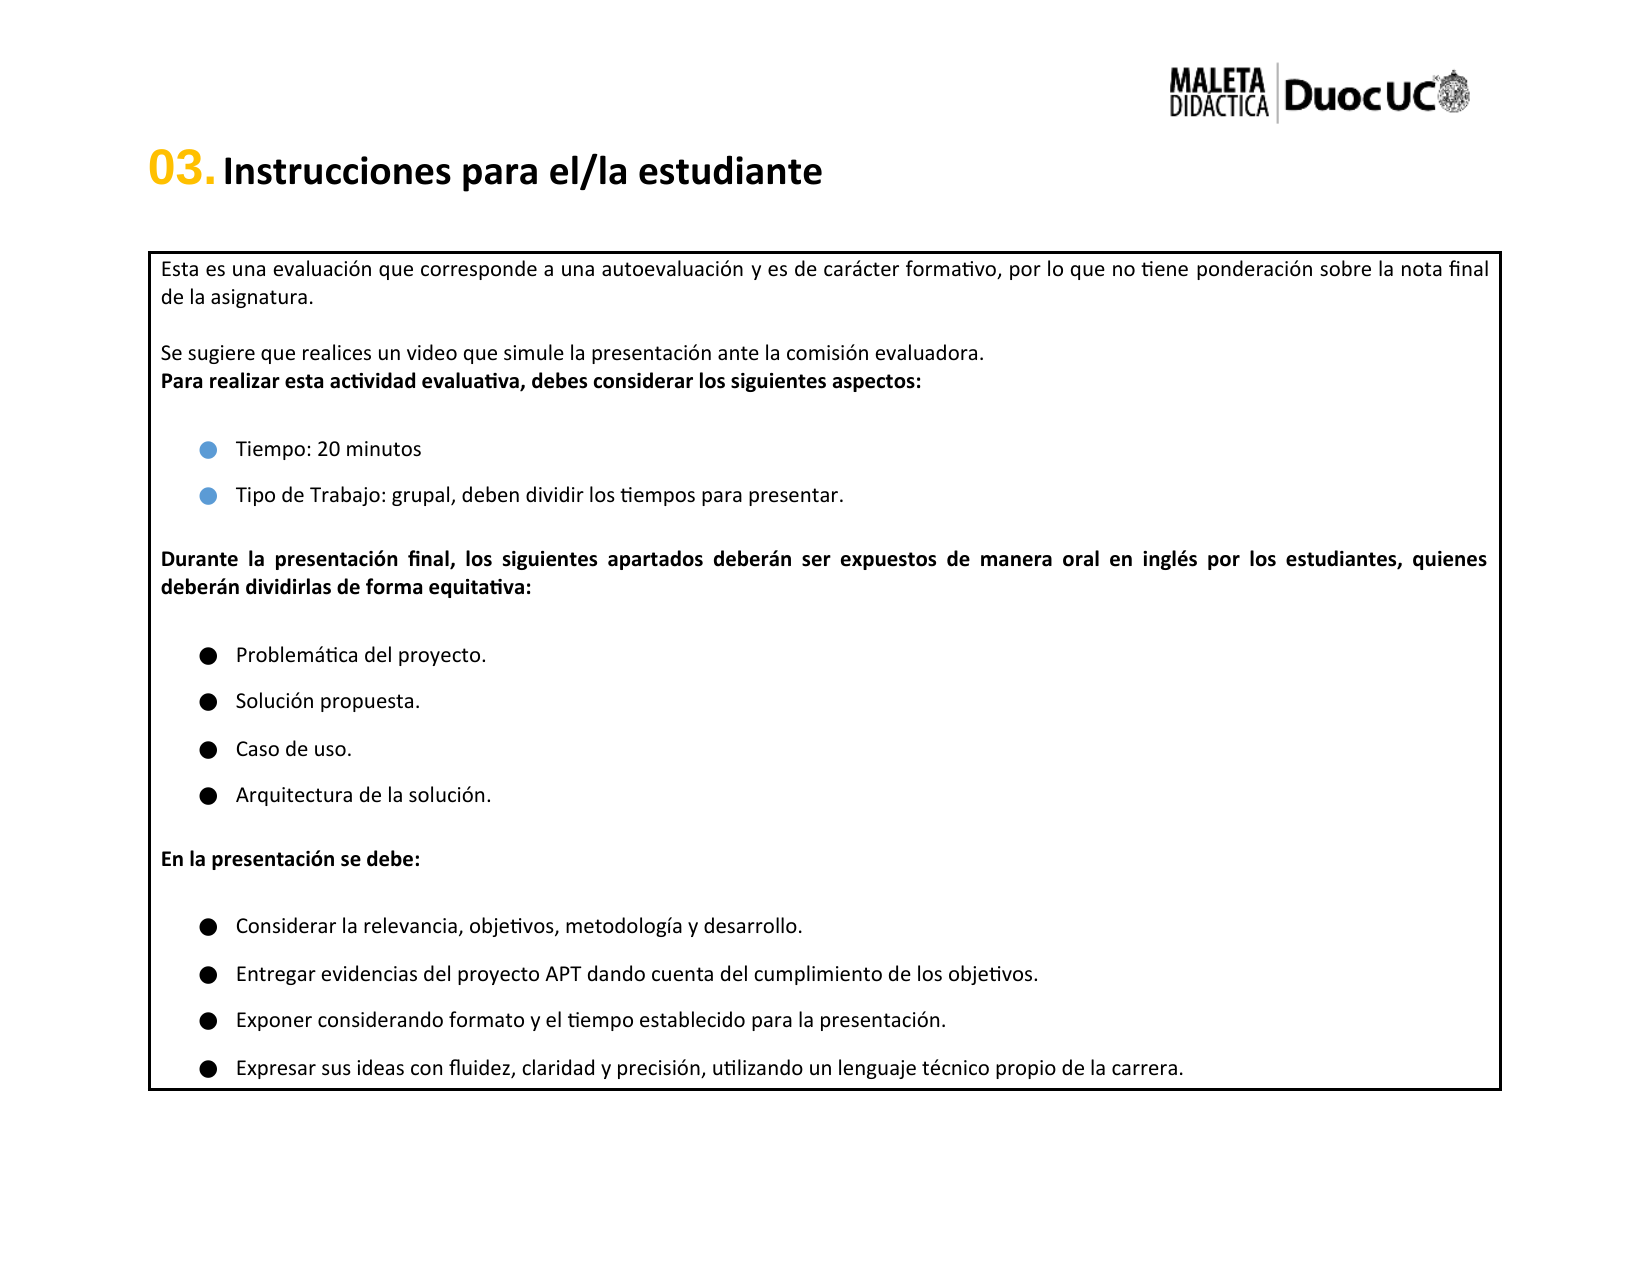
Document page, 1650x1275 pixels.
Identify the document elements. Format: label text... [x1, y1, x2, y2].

picture [1137, 39, 1503, 145]
list Instrucciones para el/la estudiante [148, 137, 1502, 194]
